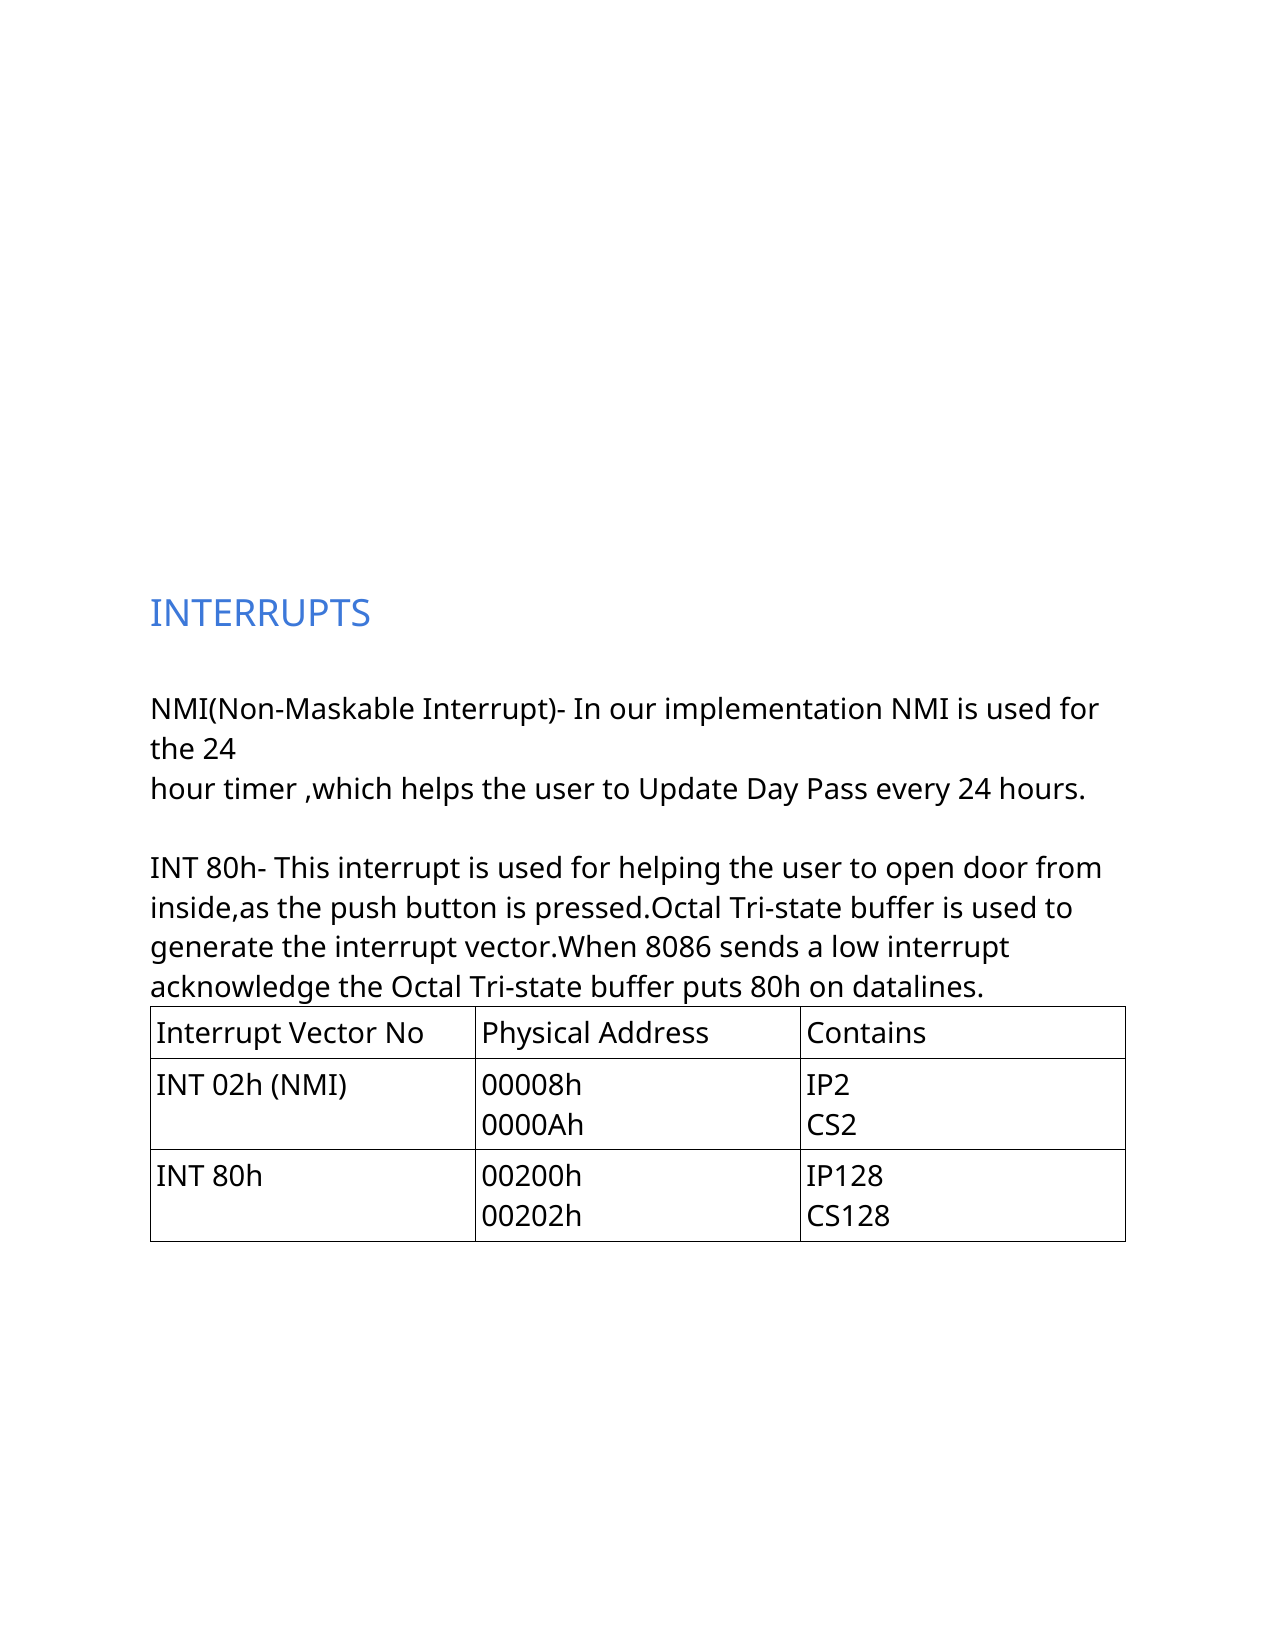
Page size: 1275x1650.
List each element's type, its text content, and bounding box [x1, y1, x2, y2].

table_header Interrupt Vector No [151, 1007, 475, 1058]
text hour timer ,which helps the user to Update Day Pass every 24 hours. [150, 768, 1125, 808]
table_header Contains [801, 1007, 1125, 1058]
table_cell IP128 CS128 [801, 1150, 1125, 1241]
text inside,as the push button is pressed.Octal Tri-state buffer is used to [150, 887, 1125, 927]
table_cell 00200h 00202h [476, 1150, 800, 1241]
text generate the interrupt vector.When 8086 sends a low interrupt [150, 927, 1125, 966]
table_cell 00008h 0000Ah [476, 1059, 800, 1149]
text NMI(Non-Maskable Interrupt)- In our implementation NMI is used for the 24 [150, 689, 1125, 768]
table_cell INT 02h (NMI) [151, 1059, 475, 1149]
table_cell INT 80h [151, 1150, 475, 1241]
text acknowledge the Octal Tri-state buffer puts 80h on datalines. [150, 966, 1125, 1006]
table_cell IP2 CS2 [801, 1059, 1125, 1149]
text INT 80h- This interrupt is used for helping the user to open door from [150, 847, 1125, 887]
table_header Physical Address [476, 1007, 800, 1058]
text INTERRUPTS [150, 587, 1125, 638]
